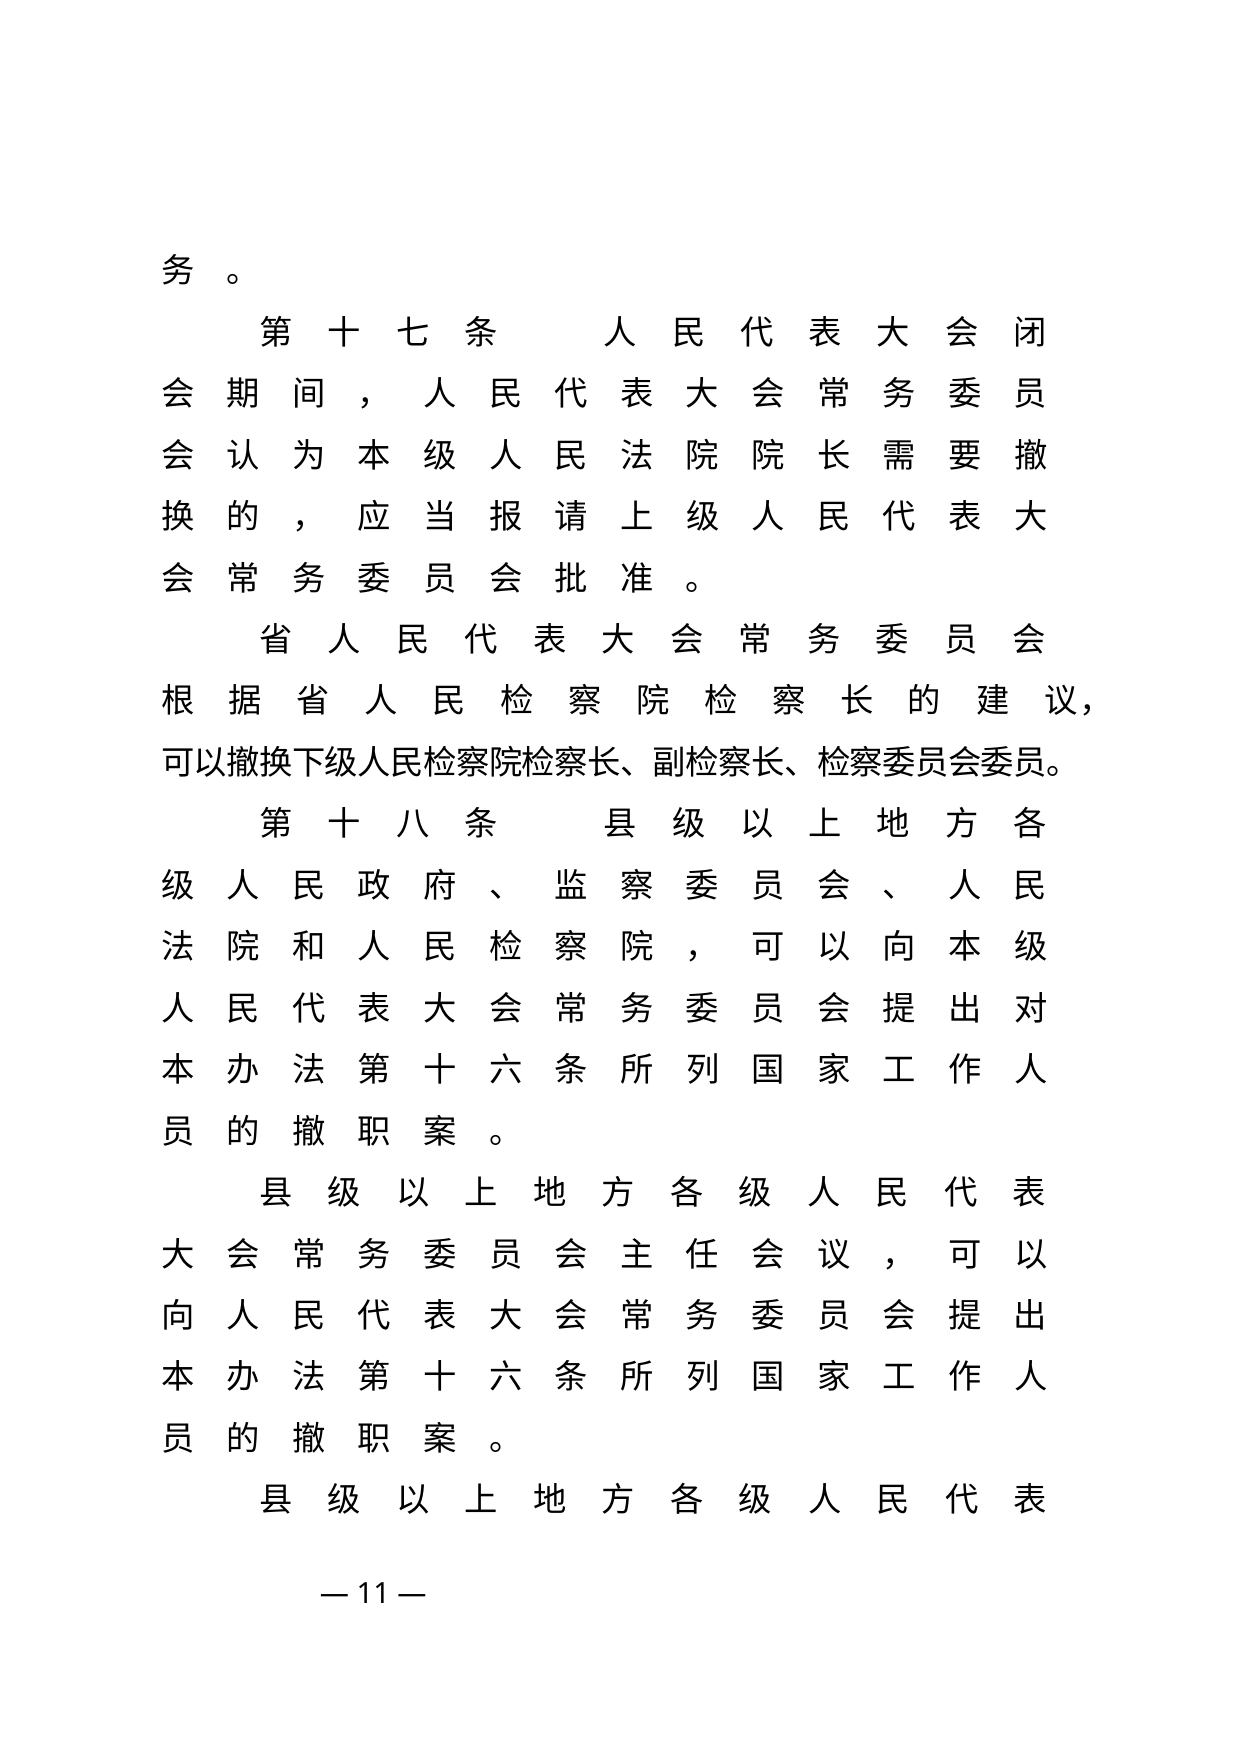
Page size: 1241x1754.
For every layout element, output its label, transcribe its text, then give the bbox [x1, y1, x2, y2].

text 省人民代表大会常务委员会根据省人民检察院检察长的建议，可以撤换下级人民检察院检察长、副检察长、检察委员会委员。 [161, 606, 1079, 791]
text 第十七条 人民代表大会闭会期间，人民代表大会常务委员会认为本级人民法院院长需要撤换的，应当报请上级人民代表大会常务委员会批准。 [161, 299, 1079, 606]
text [161, 237, 1079, 299]
text 第十八条 县级以上地方各级人民政府、监察委员会、人民法院和人民检察院，可以向本级人民代表大会常务委员会提出对本办法第十六条所列国家工作人员的撤职案。 [161, 791, 1079, 1159]
text 县级以上地方各级人民代表大会常务委员会主任会议，可以向人民代表大会常务委员会提出本办法第十六条所列国家工作人员的撤职案。 [161, 1159, 1079, 1467]
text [161, 1467, 1079, 1528]
